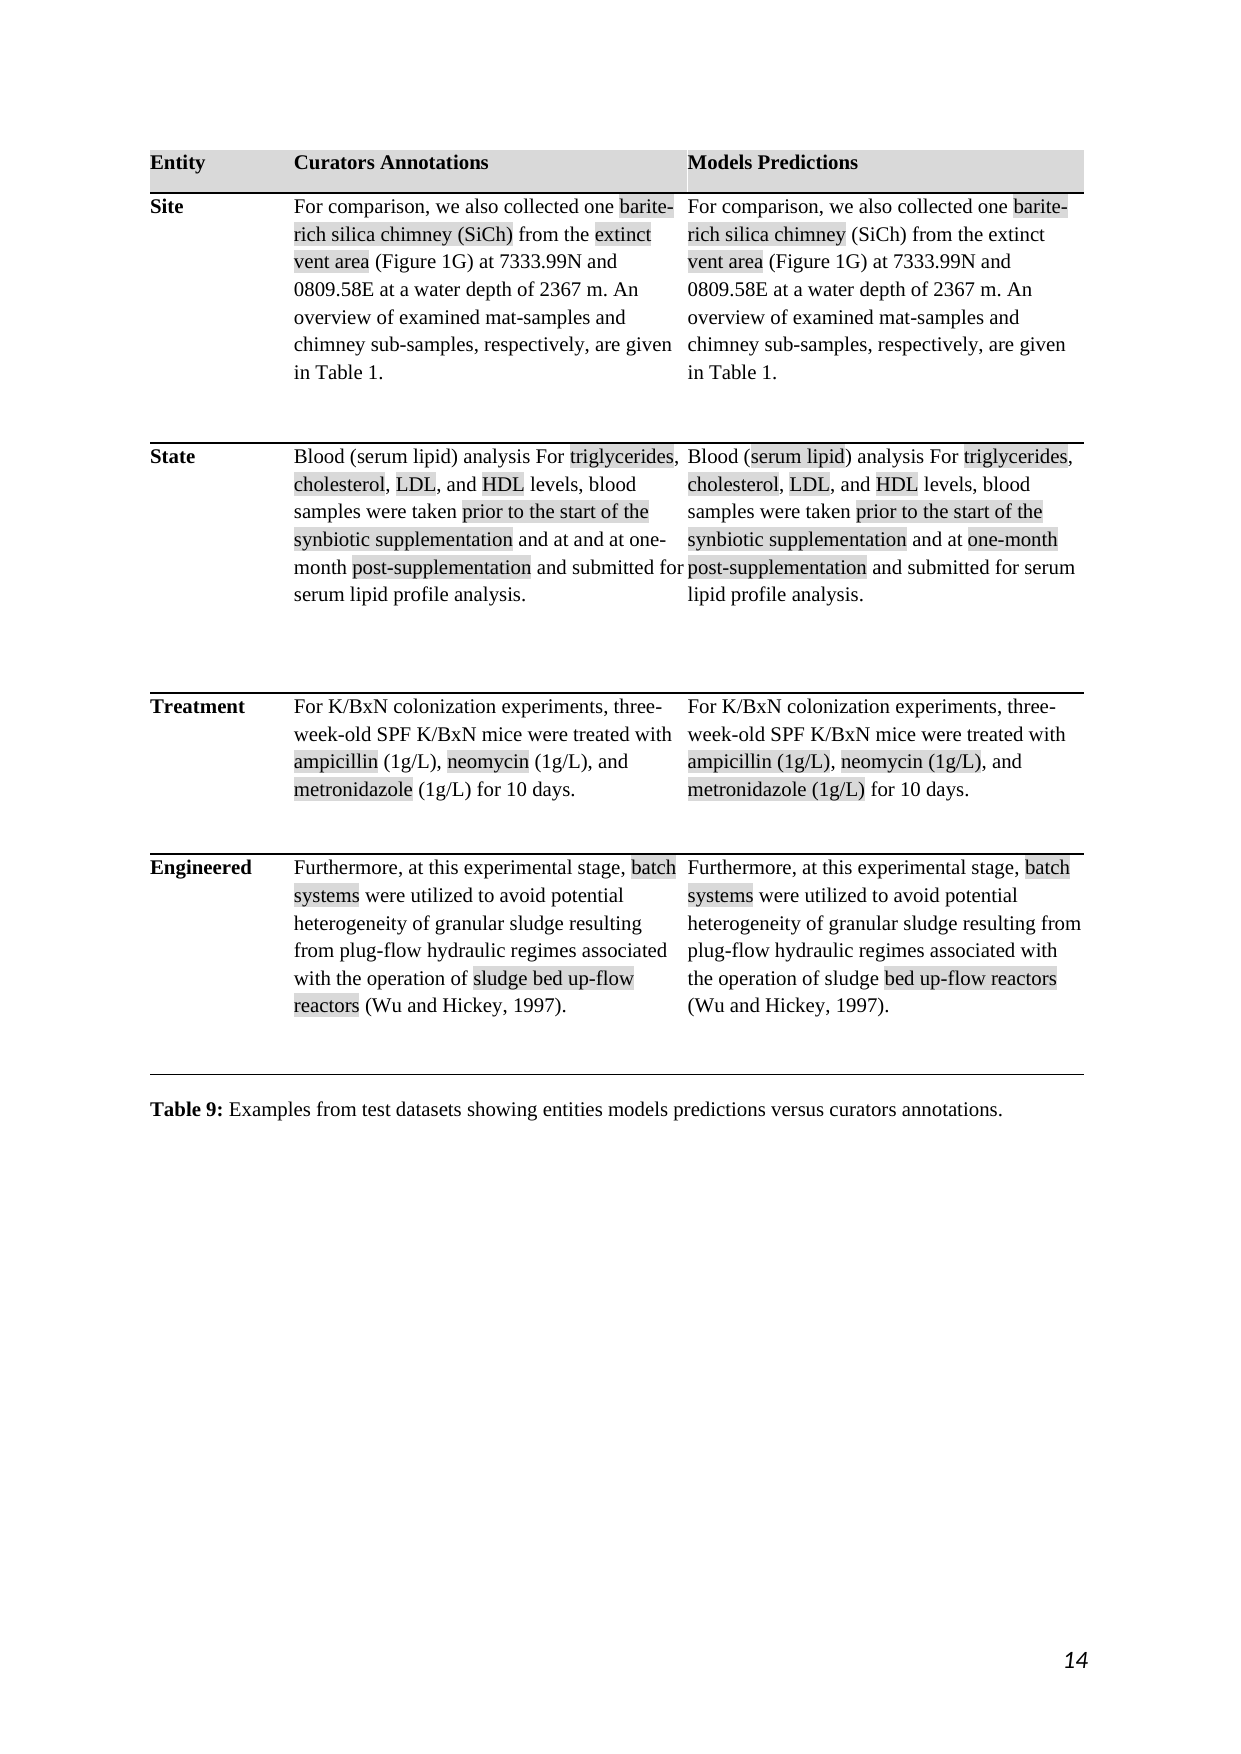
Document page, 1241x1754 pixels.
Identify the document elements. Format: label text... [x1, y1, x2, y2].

table_cell State [150, 444, 294, 692]
table_header Curators Annotations [294, 150, 687, 192]
table_cell For comparison, we also collected one barite-rich silica chimney (SiCh) from the extinct vent area (Figure 1G) at 7333.99N and 0809.58E at a water depth of 2367 m. An overview of examined mat-samples and chimney sub-samples, respectively, are given in Table 1. [688, 194, 1084, 442]
subtitle Table 9: Examples from test datasets showing entities models predictions versus curators annotations. [150, 1097, 1090, 1121]
table_header Entity [150, 150, 294, 192]
table_header Models Predictions [688, 150, 1084, 192]
table_cell Engineered [150, 855, 294, 1073]
table_cell For K/BxN colonization experiments, three-week-old SPF K/BxN mice were treated with ampicillin (1g/L), neomycin (1g/L), and metronidazole (1g/L) for 10 days. [688, 694, 1084, 853]
table_cell Furthermore, at this experimental stage, batch systems were utilized to avoid potential heterogeneity of granular sludge resulting from plug-flow hydraulic regimes associated with the operation of sludge bed up-flow reactors (Wu and Hickey, 1997). [688, 855, 1084, 1073]
table_cell Treatment [150, 694, 294, 853]
table_cell Blood (serum lipid) analysis For triglycerides, cholesterol, LDL, and HDL levels, blood samples were taken prior to the start of the synbiotic supplementation and at and at one-month post-supplementation and submitted for serum lipid profile analysis. [294, 444, 687, 692]
table_cell Blood (serum lipid) analysis For triglycerides, cholesterol, LDL, and HDL levels, blood samples were taken prior to the start of the synbiotic supplementation and at one-month post-supplementation and submitted for serum lipid profile analysis. [688, 444, 1084, 692]
table_cell For comparison, we also collected one barite-rich silica chimney (SiCh) from the extinct vent area (Figure 1G) at 7333.99N and 0809.58E at a water depth of 2367 m. An overview of examined mat-samples and chimney sub-samples, respectively, are given in Table 1. [294, 194, 687, 442]
table_cell For K/BxN colonization experiments, three-week-old SPF K/BxN mice were treated with ampicillin (1g/L), neomycin (1g/L), and metronidazole (1g/L) for 10 days. [294, 694, 687, 853]
table_cell Furthermore, at this experimental stage, batch systems were utilized to avoid potential heterogeneity of granular sludge resulting from plug-flow hydraulic regimes associated with the operation of sludge bed up-flow reactors (Wu and Hickey, 1997). [294, 855, 687, 1073]
table_cell Site [150, 194, 294, 442]
